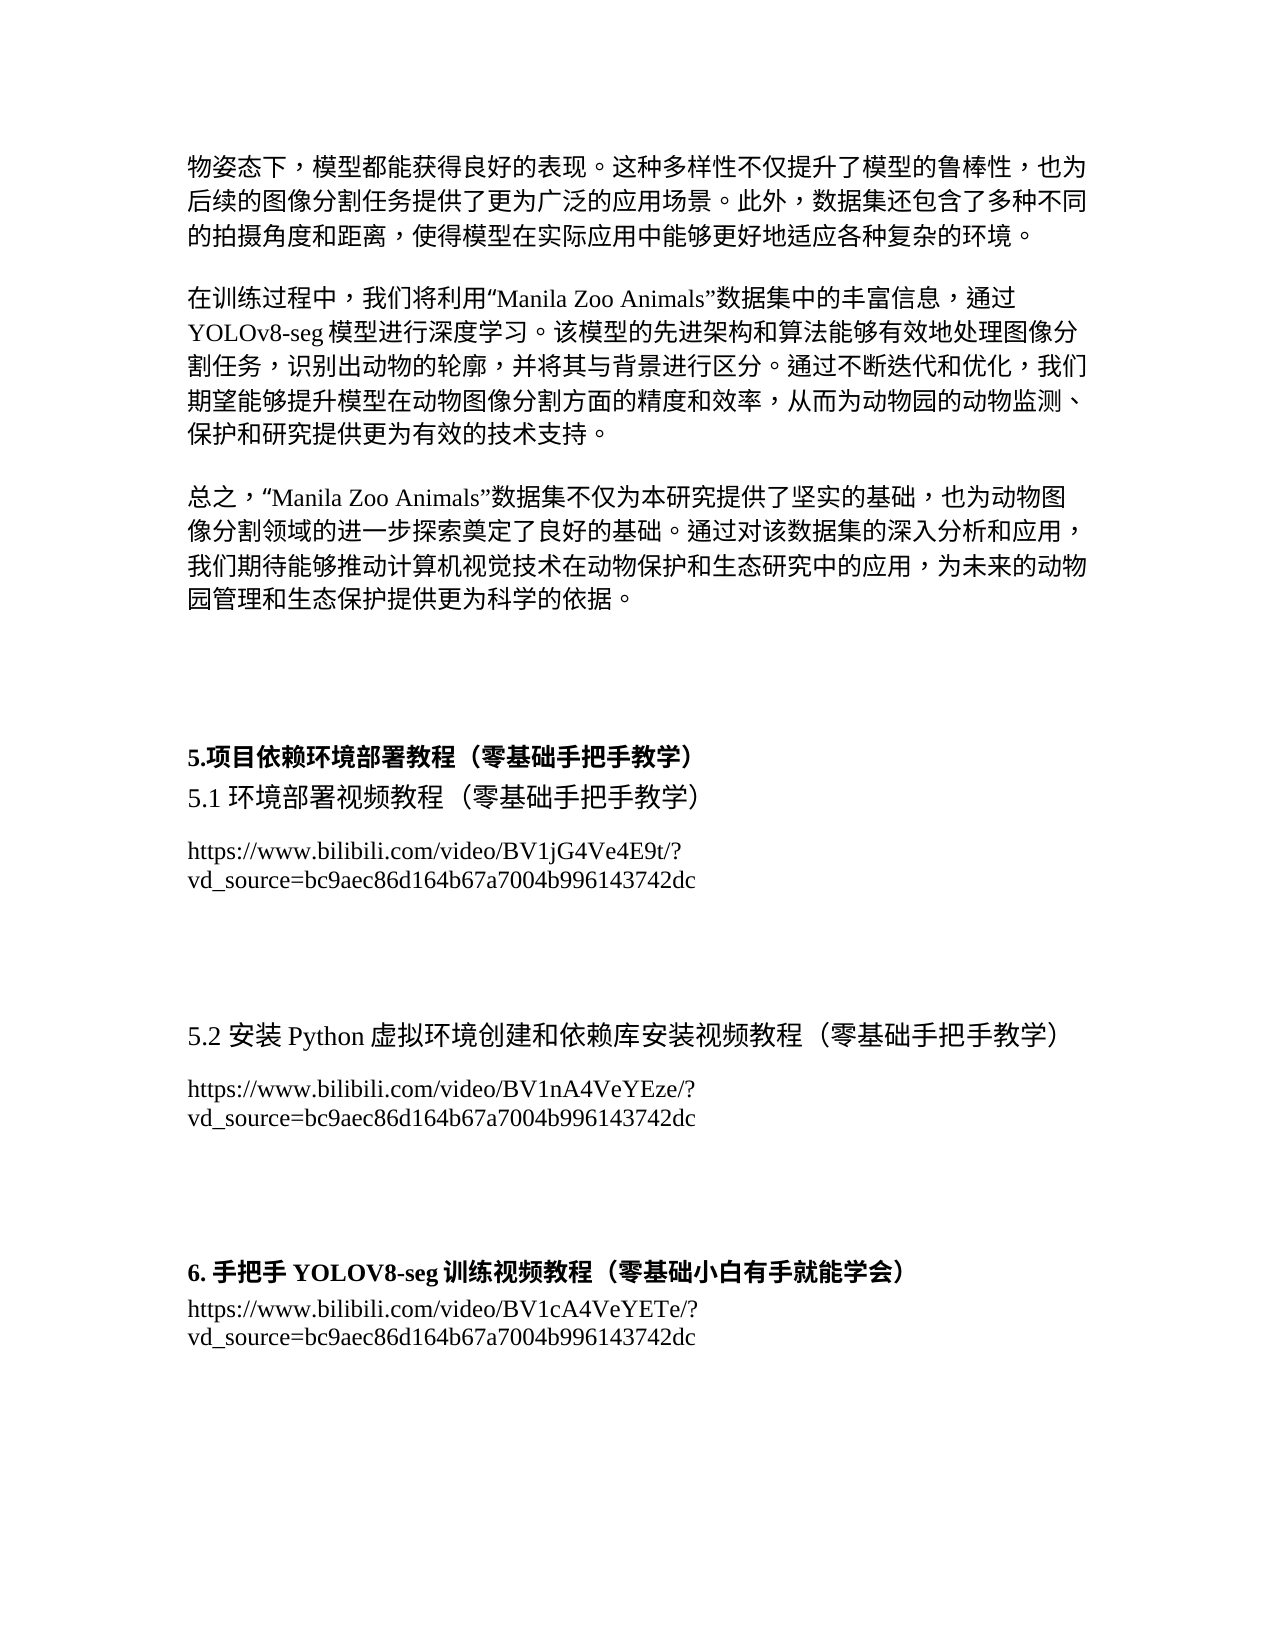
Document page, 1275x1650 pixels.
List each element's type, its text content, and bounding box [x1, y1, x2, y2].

text 5.2 安装Python虚拟环境创建和依赖库安装视频教程（零基础手把手教学） [187, 1016, 1087, 1053]
text 5.1 环境部署视频教程（零基础手把手教学） [187, 778, 1087, 815]
text https://www.bilibili.com/video/BV1cA4VeYETe/?vd_source=bc9aec86d164b67a7004b996143742dc [187, 1294, 1087, 1351]
subtitle 5.项目依赖环境部署教程（零基础手把手教学） [187, 739, 1087, 773]
text https://www.bilibili.com/video/BV1nA4VeYEze/?vd_source=bc9aec86d164b67a7004b996143742dc [187, 1074, 1087, 1132]
subtitle 6. 手把手YOLOV8-seg训练视频教程（零基础小白有手就能学会） [187, 1254, 1087, 1289]
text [187, 150, 1087, 616]
text https://www.bilibili.com/video/BV1jG4Ve4E9t/?vd_source=bc9aec86d164b67a7004b996143742dc [187, 836, 1087, 893]
